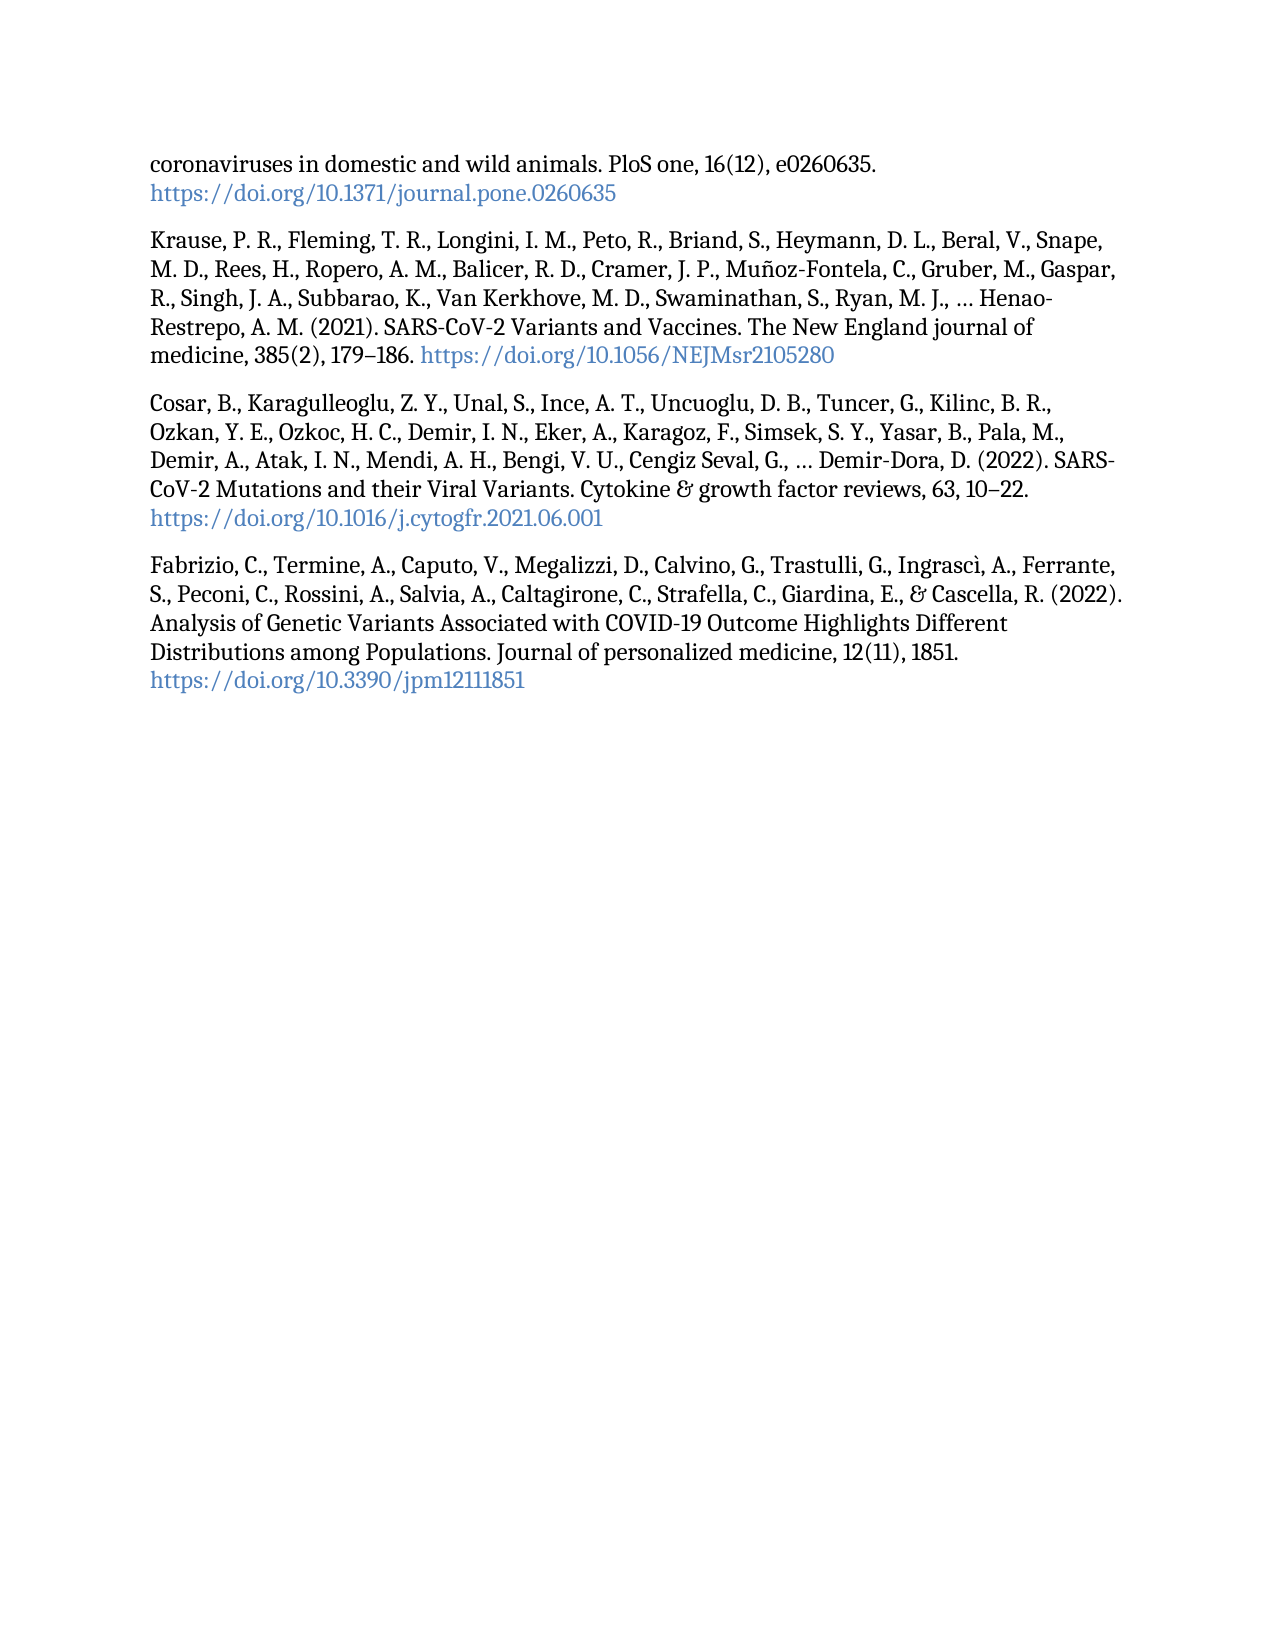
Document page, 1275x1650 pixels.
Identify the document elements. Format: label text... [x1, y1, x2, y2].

text Fabrizio, C., Termine, A., Caputo, V., Megalizzi, D., Calvino, G., Trastulli, G., Ingrascì, A., Ferrante, S., Peconi, C., Rossini, A., Salvia, A., Caltagirone, C., Strafella, C., Giardina, E., & Cascella, R. (2022). Analysis of Genetic Variants Associated with COVID-19 Outcome Highlights Different Distributions among Populations. Journal of personalized medicine, 12(11), 1851. https://doi.org/10.3390/jpm12111851 [150, 551, 1125, 695]
text Krause, P. R., Fleming, T. R., Longini, I. M., Peto, R., Briand, S., Heymann, D. L., Beral, V., Snape, M. D., Rees, H., Ropero, A. M., Balicer, R. D., Cramer, J. P., Muñoz-Fontela, C., Gruber, M., Gaspar, R., Singh, J. A., Subbarao, K., Van Kerkhove, M. D., Swaminathan, S., Ryan, M. J., … Henao-Restrepo, A. M. (2021). SARS-CoV-2 Variants and Vaccines. The New England journal of medicine, 385(2), 179–186. https://doi.org/10.1056/NEJMsr2105280 [150, 226, 1125, 370]
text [150, 150, 1125, 207]
text Cosar, B., Karagulleoglu, Z. Y., Unal, S., Ince, A. T., Uncuoglu, D. B., Tuncer, G., Kilinc, B. R., Ozkan, Y. E., Ozkoc, H. C., Demir, I. N., Eker, A., Karagoz, F., Simsek, S. Y., Yasar, B., Pala, M., Demir, A., Atak, I. N., Mendi, A. H., Bengi, V. U., Cengiz Seval, G., … Demir-Dora, D. (2022). SARS-CoV-2 Mutations and their Viral Variants. Cytokine & growth factor reviews, 63, 10–22. https://doi.org/10.1016/j.cytogfr.2021.06.001 [150, 389, 1125, 532]
